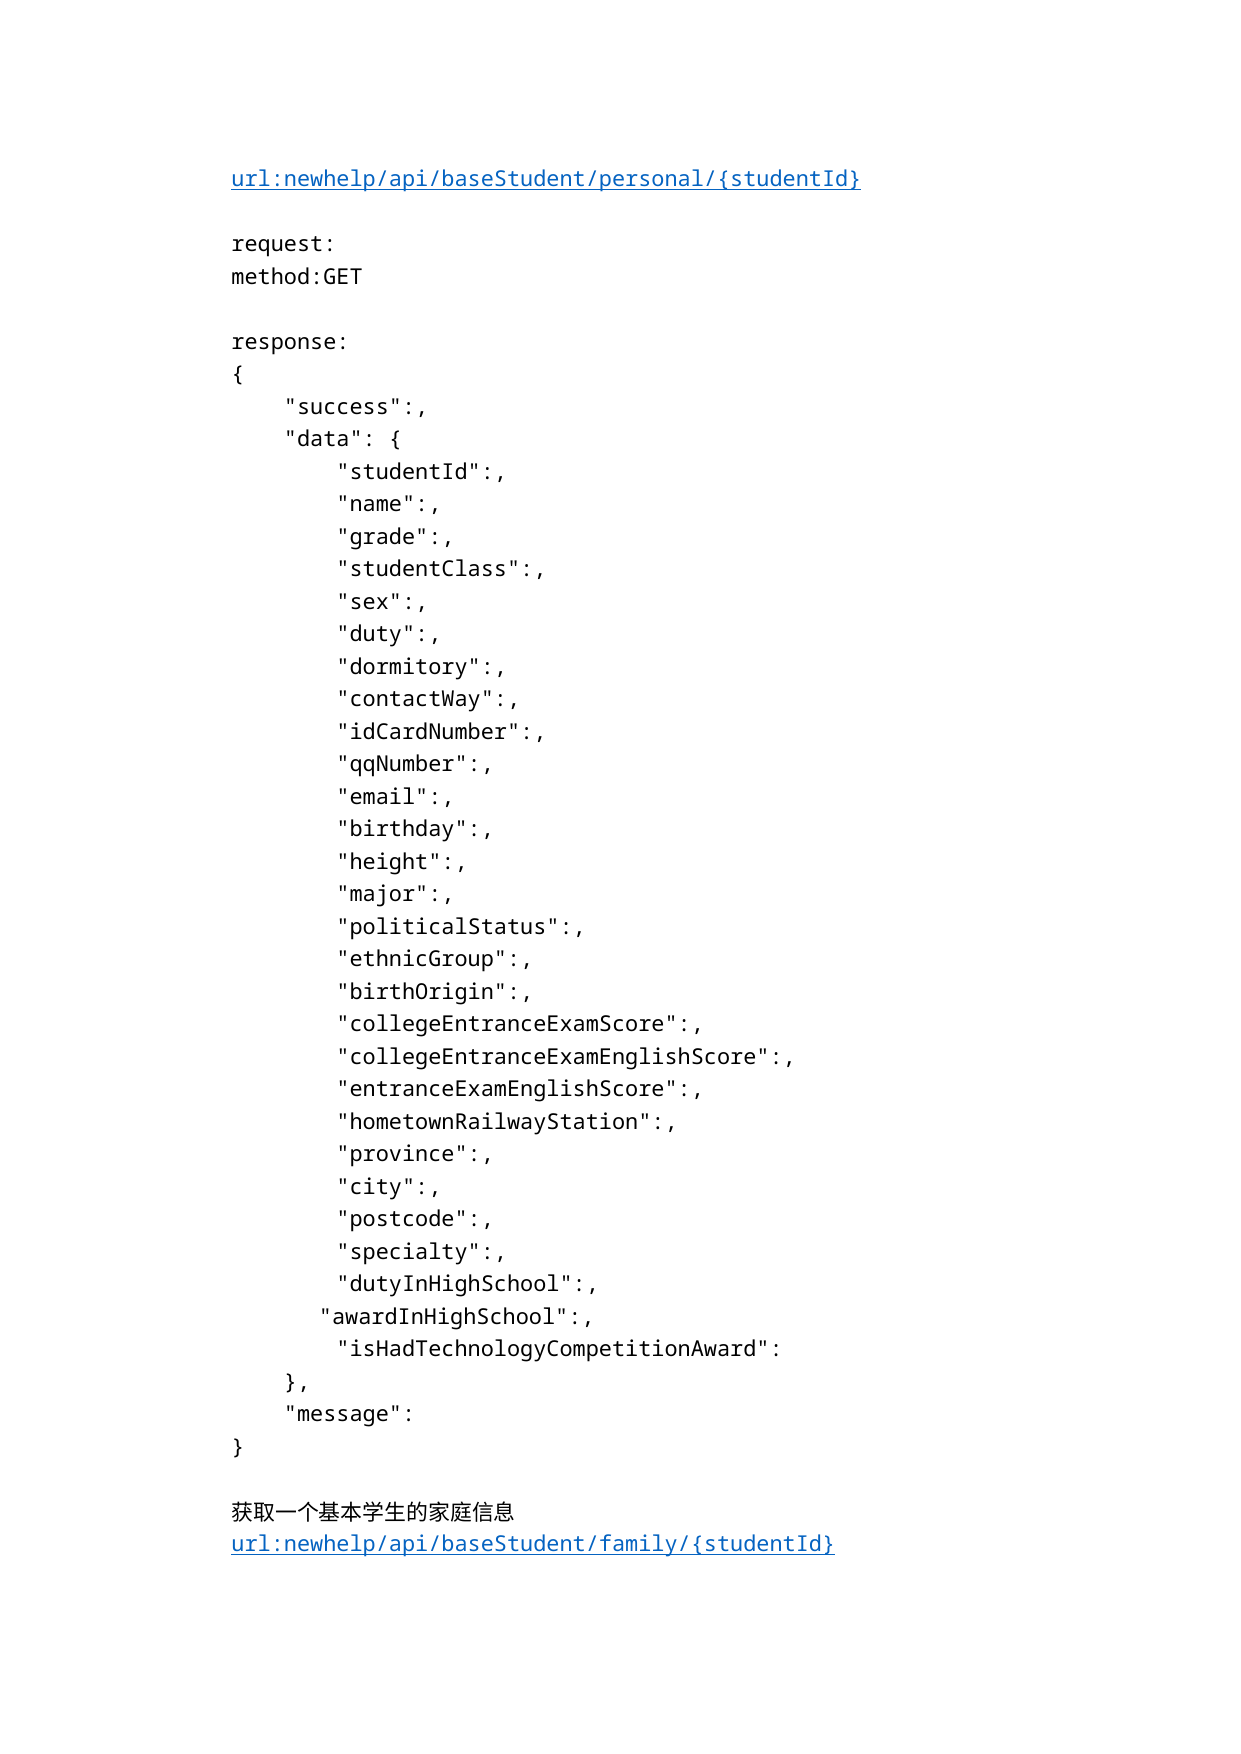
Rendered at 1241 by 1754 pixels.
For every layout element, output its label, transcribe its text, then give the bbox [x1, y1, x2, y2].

text "dormitory":, [187, 649, 1053, 682]
text url:newhelp/api/baseStudent/personal/{studentId} [187, 162, 1053, 194]
text response: [187, 324, 1053, 357]
text "hometownRailwayStation":, [187, 1104, 1053, 1137]
text "contactWay":, [187, 682, 1053, 714]
text "collegeEntranceExamEnglishScore":, [187, 1039, 1053, 1072]
text "idCardNumber":, [187, 714, 1053, 747]
text "entranceExamEnglishScore":, [187, 1072, 1053, 1104]
text }, [187, 1364, 1053, 1397]
text "name":, [187, 487, 1053, 519]
text "ethnicGroup":, [187, 942, 1053, 974]
text "data": { [187, 422, 1053, 454]
text "collegeEntranceExamScore":, [187, 1007, 1053, 1039]
text "email":, [187, 779, 1053, 812]
text "city":, [187, 1169, 1053, 1202]
text "postcode":, [187, 1202, 1053, 1234]
text "studentId":, [187, 454, 1053, 487]
text "qqNumber":, [187, 747, 1053, 779]
text "birthday":, [187, 812, 1053, 844]
text "duty":, [187, 617, 1053, 649]
text "birthOrigin":, [187, 974, 1053, 1007]
text "sex":, [187, 584, 1053, 617]
text request: [187, 227, 1053, 259]
text 获取一个基本学生的家庭信息 [187, 1494, 1053, 1527]
text method:GET [187, 259, 1053, 292]
text "dutyInHighSchool":, [187, 1267, 1053, 1299]
text "isHadTechnologyCompetitionAward": [187, 1332, 1053, 1364]
text } [187, 1429, 1053, 1462]
text "province":, [187, 1137, 1053, 1169]
text "success":, [187, 389, 1053, 422]
text "major":, [187, 877, 1053, 909]
text "studentClass":, [187, 552, 1053, 584]
text url:newhelp/api/baseStudent/family/{studentId} [187, 1527, 1053, 1559]
text { [187, 357, 1053, 389]
text "awardInHighSchool":, [187, 1299, 1053, 1332]
text "grade":, [187, 519, 1053, 552]
text "message": [187, 1397, 1053, 1429]
text "specialty":, [187, 1234, 1053, 1267]
text "height":, [187, 844, 1053, 877]
text "politicalStatus":, [187, 909, 1053, 942]
